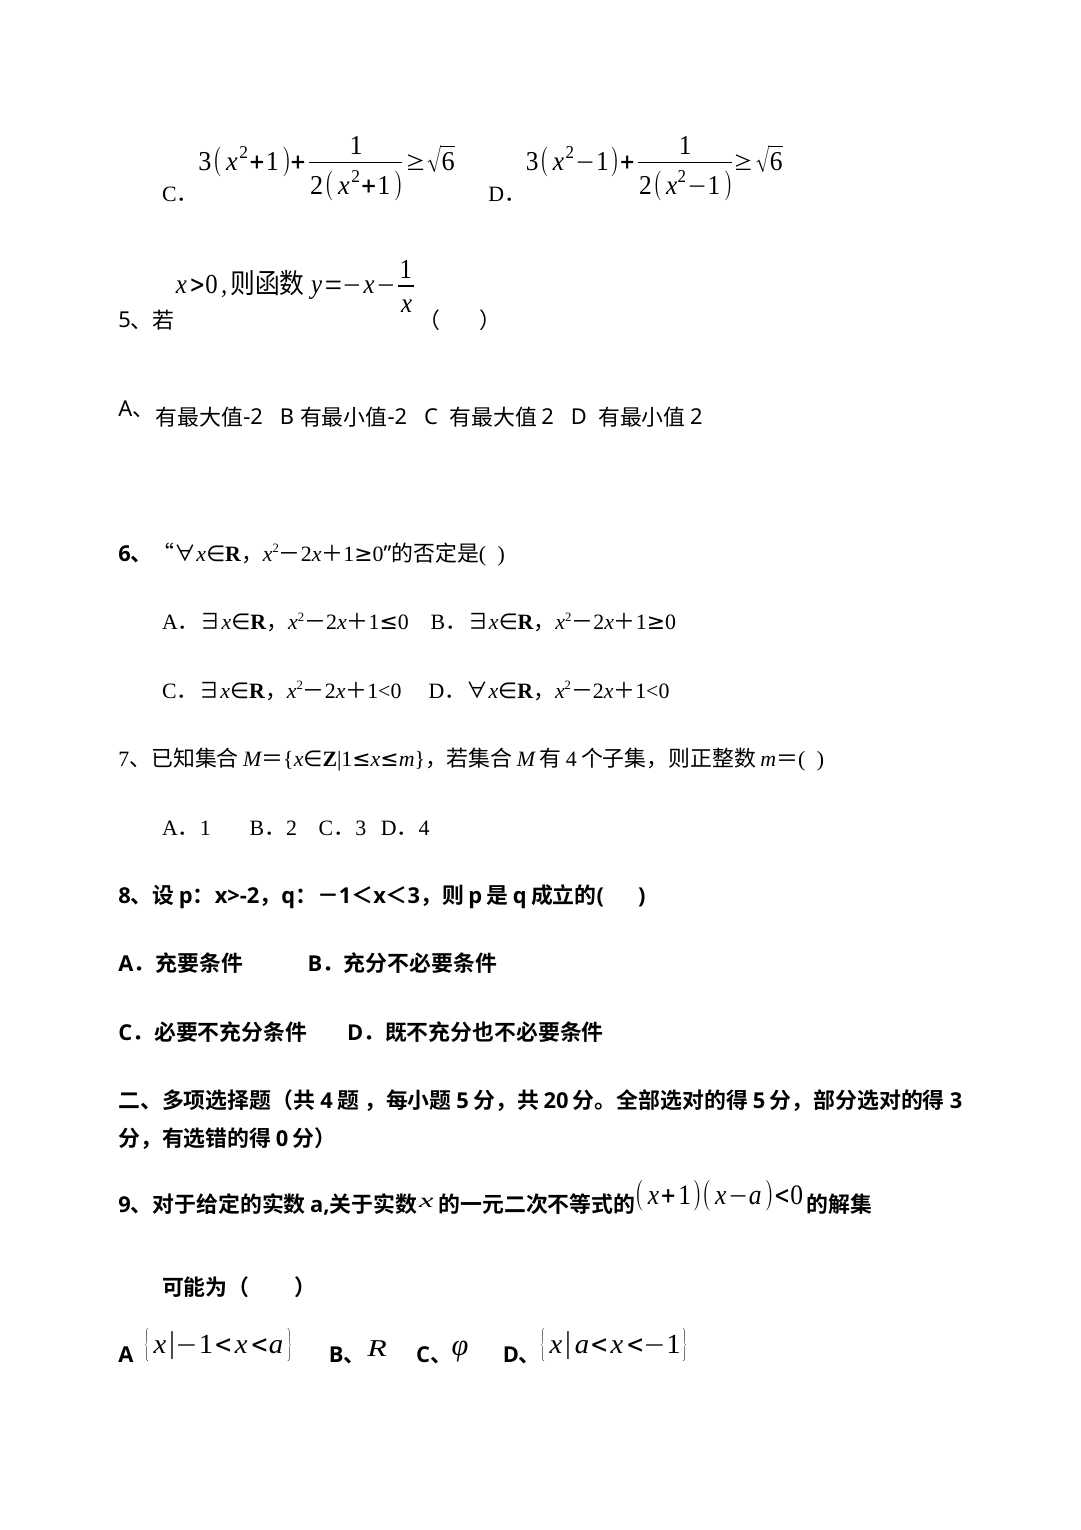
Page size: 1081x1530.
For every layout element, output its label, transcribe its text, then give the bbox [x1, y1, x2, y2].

text 7、已知集合M＝{x∈Z|1≤x≤m}，若集合M有4个子集，则正整数m＝( ) [118, 741, 963, 773]
text 可能为（ ） [118, 1269, 963, 1302]
list 有最大值-2 B 有最小值-2 C 有最大值2 D 有最小值2 [118, 378, 963, 443]
text A．1 B．2 C．3 D．4 [118, 809, 963, 841]
text C． D． [118, 131, 963, 228]
text A B、 C、 D、 [118, 1327, 963, 1392]
text C．∃x∈R，x2－2x＋1<0 D．∀x∈R，x2－2x＋1<0 [118, 673, 963, 704]
text 6、“∀x∈R，x2－2x＋1≥0”的否定是( ) [118, 536, 963, 568]
text C．必要不充分条件 D．既不充分也不必要条件 [118, 1015, 963, 1047]
text 9、对于给定的实数a,关于实数的一元二次不等式的的解集 [118, 1178, 963, 1243]
text 8、设p：x>-2，q：－1＜x＜3，则p是q成立的( ) [118, 878, 963, 910]
text A．∃x∈R，x2－2x＋1≤0 B．∃x∈R，x2－2x＋1≥0 [118, 604, 963, 636]
text 5、若（ ） [118, 254, 963, 352]
text 二、多项选择题（共4题 ，每小题5分，共20分。全部选对的得5分，部分选对的得3分，有选错的得0分） [118, 1083, 963, 1153]
text A．充要条件 B．充分不必要条件 [118, 946, 963, 978]
